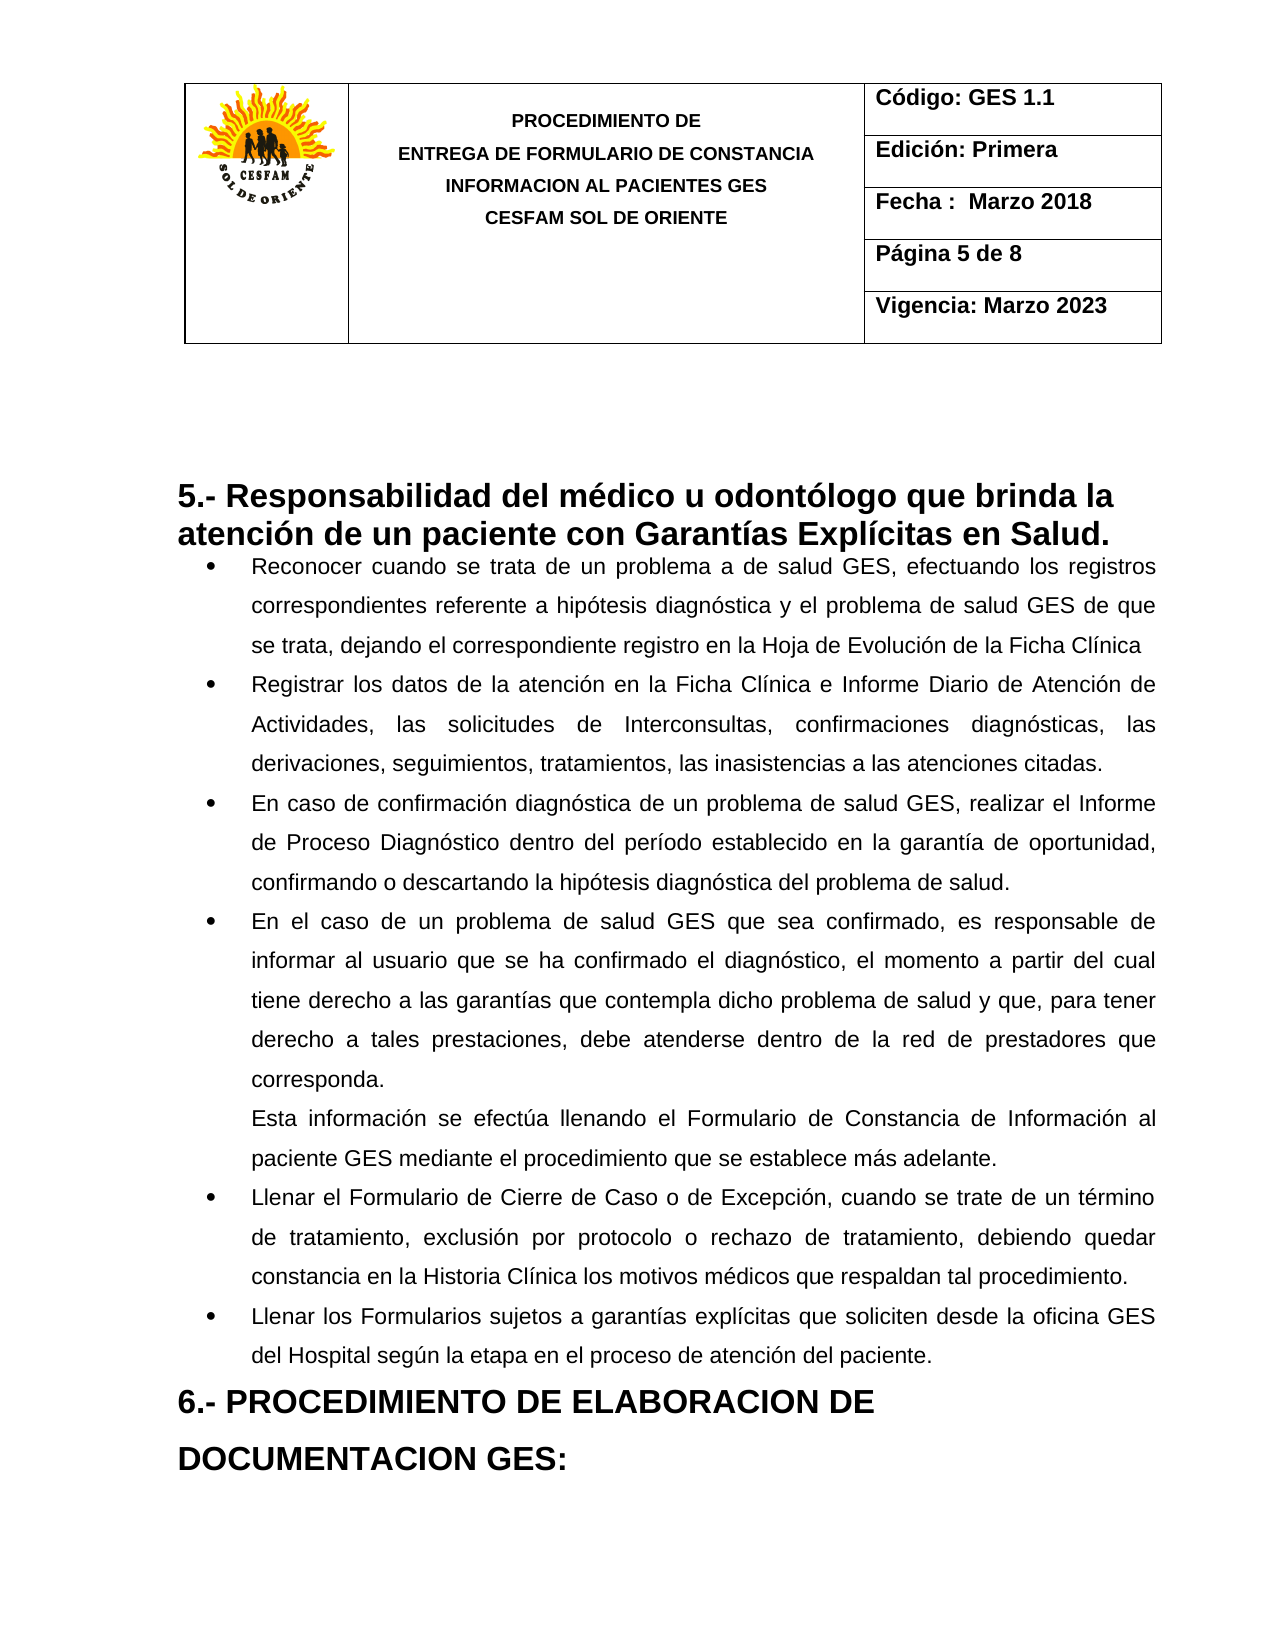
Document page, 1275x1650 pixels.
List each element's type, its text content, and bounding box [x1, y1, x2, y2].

subtitle 6.- PROCEDIMIENTO DE ELABORACION DE DOCUMENTACION GES: [177, 1382, 1157, 1478]
list Registrar los datos de la atención en la Ficha Clínica e Informe Diario de Atención de Actividades, las solicitudes de Interconsultas, confirmaciones diagnósticas, las derivaciones, seguimientos, tratamientos, las inasistencias a las atenciones citadas. [207, 671, 1157, 776]
list En el caso de un problema de salud GES que sea confirmado, es responsable de informar al usuario que se ha confirmado el diagnóstico, el momento a partir del cual tiene derecho a las garantías que contempla dicho problema de salud y que, para tener derecho a tales prestaciones, debe atenderse dentro de la red de prestadores que corresponda. [207, 908, 1157, 1092]
subtitle 5.- Responsabilidad del médico u odontólogo que brinda la atención de un paciente con Garantías Explícitas en Salud. [177, 476, 1157, 553]
list En caso de confirmación diagnóstica de un problema de salud GES, realizar el Informe de Proceso Diagnóstico dentro del período establecido en la garantía de oportunidad, confirmando o descartando la hipótesis diagnóstica del problema de salud. [207, 789, 1157, 895]
list Llenar el Formulario de Cierre de Caso o de Excepción, cuando se trate de un término de tratamiento, exclusión por protocolo o rechazo de tratamiento, debiendo quedar constancia en la Historia Clínica los motivos médicos que respaldan tal procedimiento. [207, 1184, 1157, 1290]
text Esta información se efectúa llenando el Formulario de Constancia de Información al paciente GES mediante el procedimiento que se establece más adelante. [251, 1105, 1157, 1171]
picture [196, 83, 338, 206]
list Llenar los Formularios sujetos a garantías explícitas que soliciten desde la oficina GES del Hospital según la etapa en el proceso de atención del paciente. [207, 1303, 1157, 1369]
list Reconocer cuando se trata de un problema a de salud GES, efectuando los registros correspondientes referente a hipótesis diagnóstica y el problema de salud GES de que se trata, dejando el correspondiente registro en la Hoja de Evolución de la Ficha Clínica [207, 553, 1157, 658]
